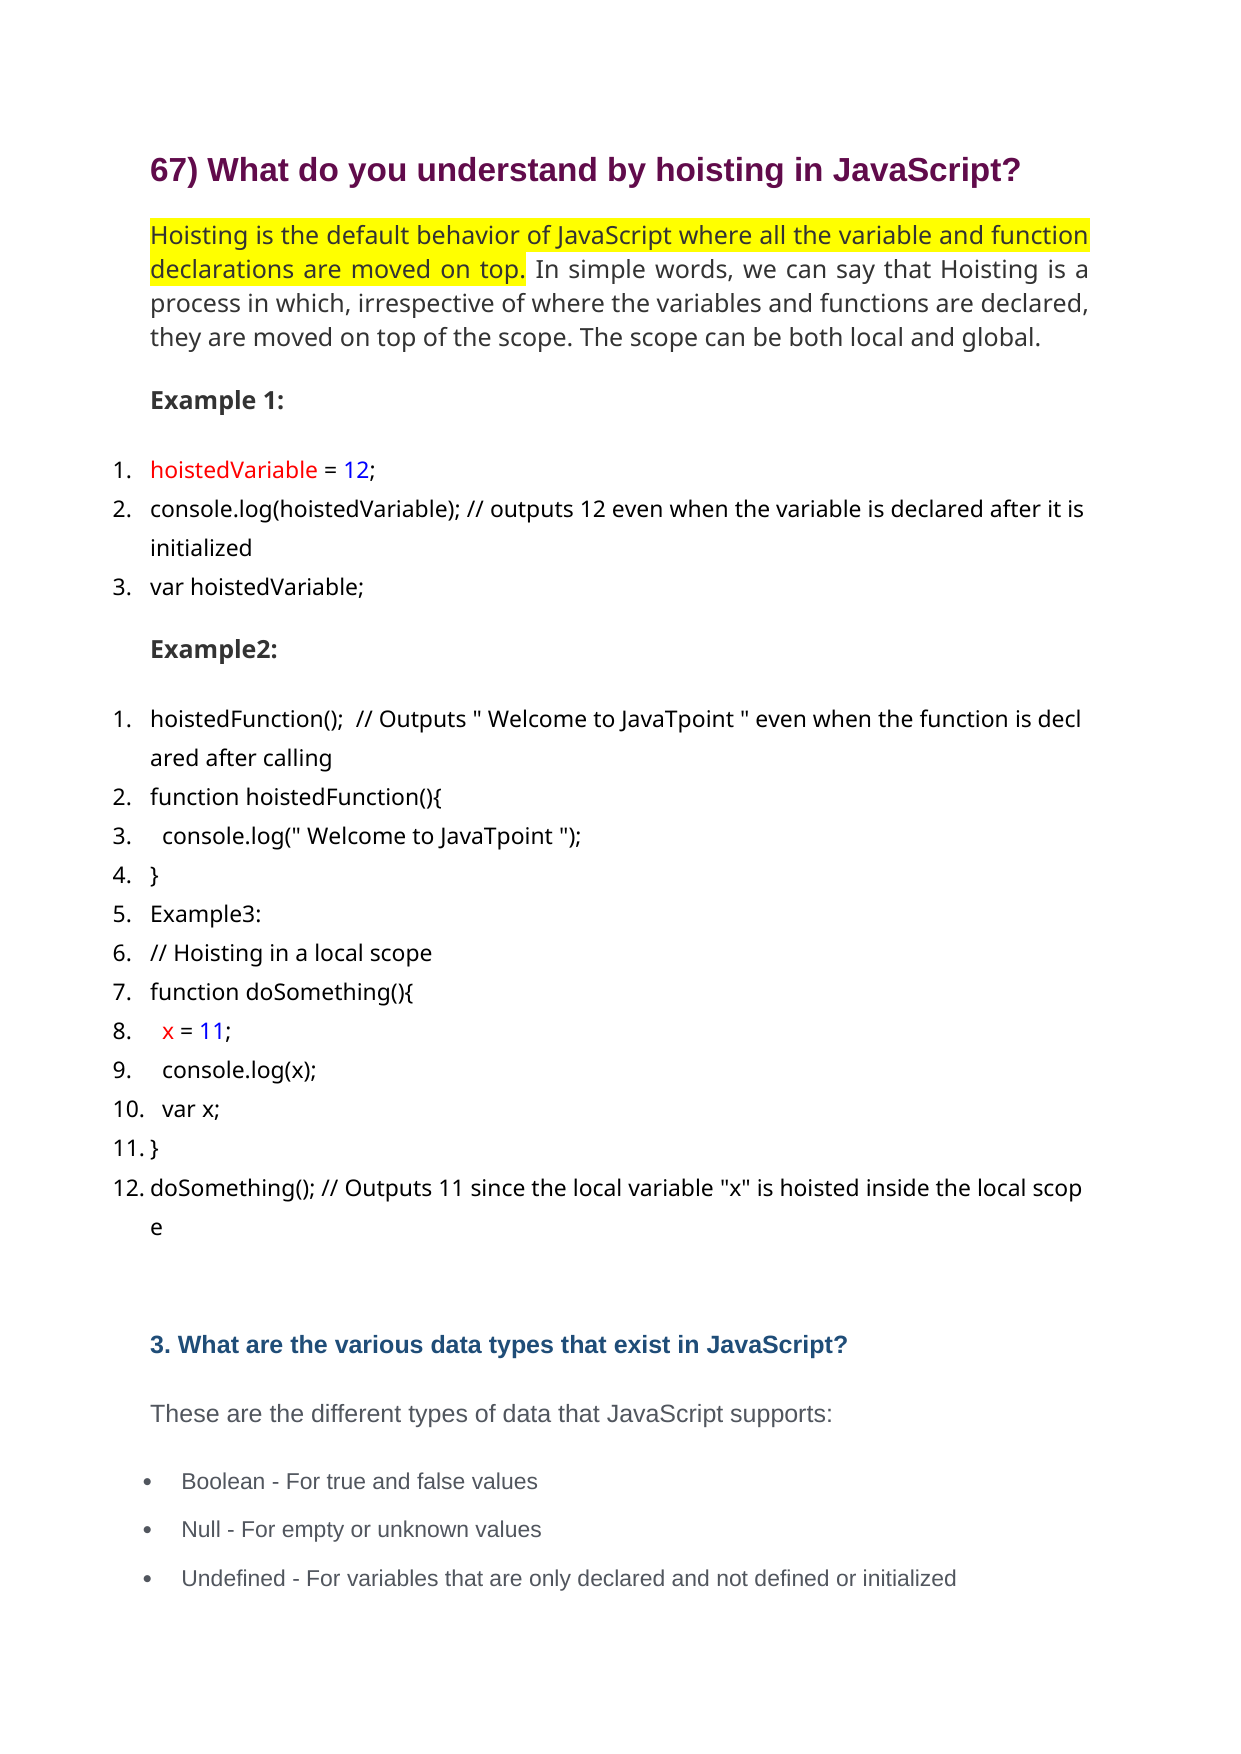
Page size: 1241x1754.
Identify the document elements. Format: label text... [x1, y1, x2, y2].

list var x; [112, 1086, 1090, 1124]
text Hoisting is the default behavior of JavaScript where all the variable and function declarations are moved on top. In simple words, we can say that Hoisting is a process in which, irrespective of where the variables and functions are declared, they are moved on top of the scope. The scope can be both local and global. [150, 252, 1090, 354]
list Null - For empty or unknown values [144, 1516, 1090, 1543]
text Example2: [150, 632, 1090, 666]
list hoistedFunction(); // Outputs " Welcome to JavaTpoint " even when the function is declared after calling [112, 695, 1090, 773]
list function hoistedFunction(){ [112, 773, 1090, 812]
list x = 11; [112, 1007, 1090, 1046]
list hoistedVariable = 12; [112, 446, 1090, 485]
list Example3: [112, 890, 1090, 929]
list console.log(hoistedVariable); // outputs 12 even when the variable is declared after it is initialized [112, 485, 1090, 563]
text These are the different types of data that JavaScript supports: [150, 1399, 1090, 1427]
text Example 1: [150, 383, 1090, 417]
subtitle 67) What do you understand by hoisting in JavaScript? [150, 150, 1090, 188]
list console.log(" Welcome to JavaTpoint "); [112, 812, 1090, 851]
list function doSomething(){ [112, 968, 1090, 1007]
list // Hoisting in a local scope [112, 929, 1090, 968]
list Boolean - For true and false values [144, 1468, 1090, 1494]
subtitle 3. What are the various data types that exist in JavaScript? [150, 1330, 1090, 1359]
list } [112, 851, 1090, 890]
list Undefined - For variables that are only declared and not defined or initialized [144, 1564, 1090, 1591]
list doSomething(); // Outputs 11 since the local variable "x" is hoisted inside the local scope [112, 1164, 1090, 1242]
list console.log(x); [112, 1046, 1090, 1086]
list } [112, 1124, 1090, 1164]
list var hoistedVariable; [112, 563, 1090, 602]
